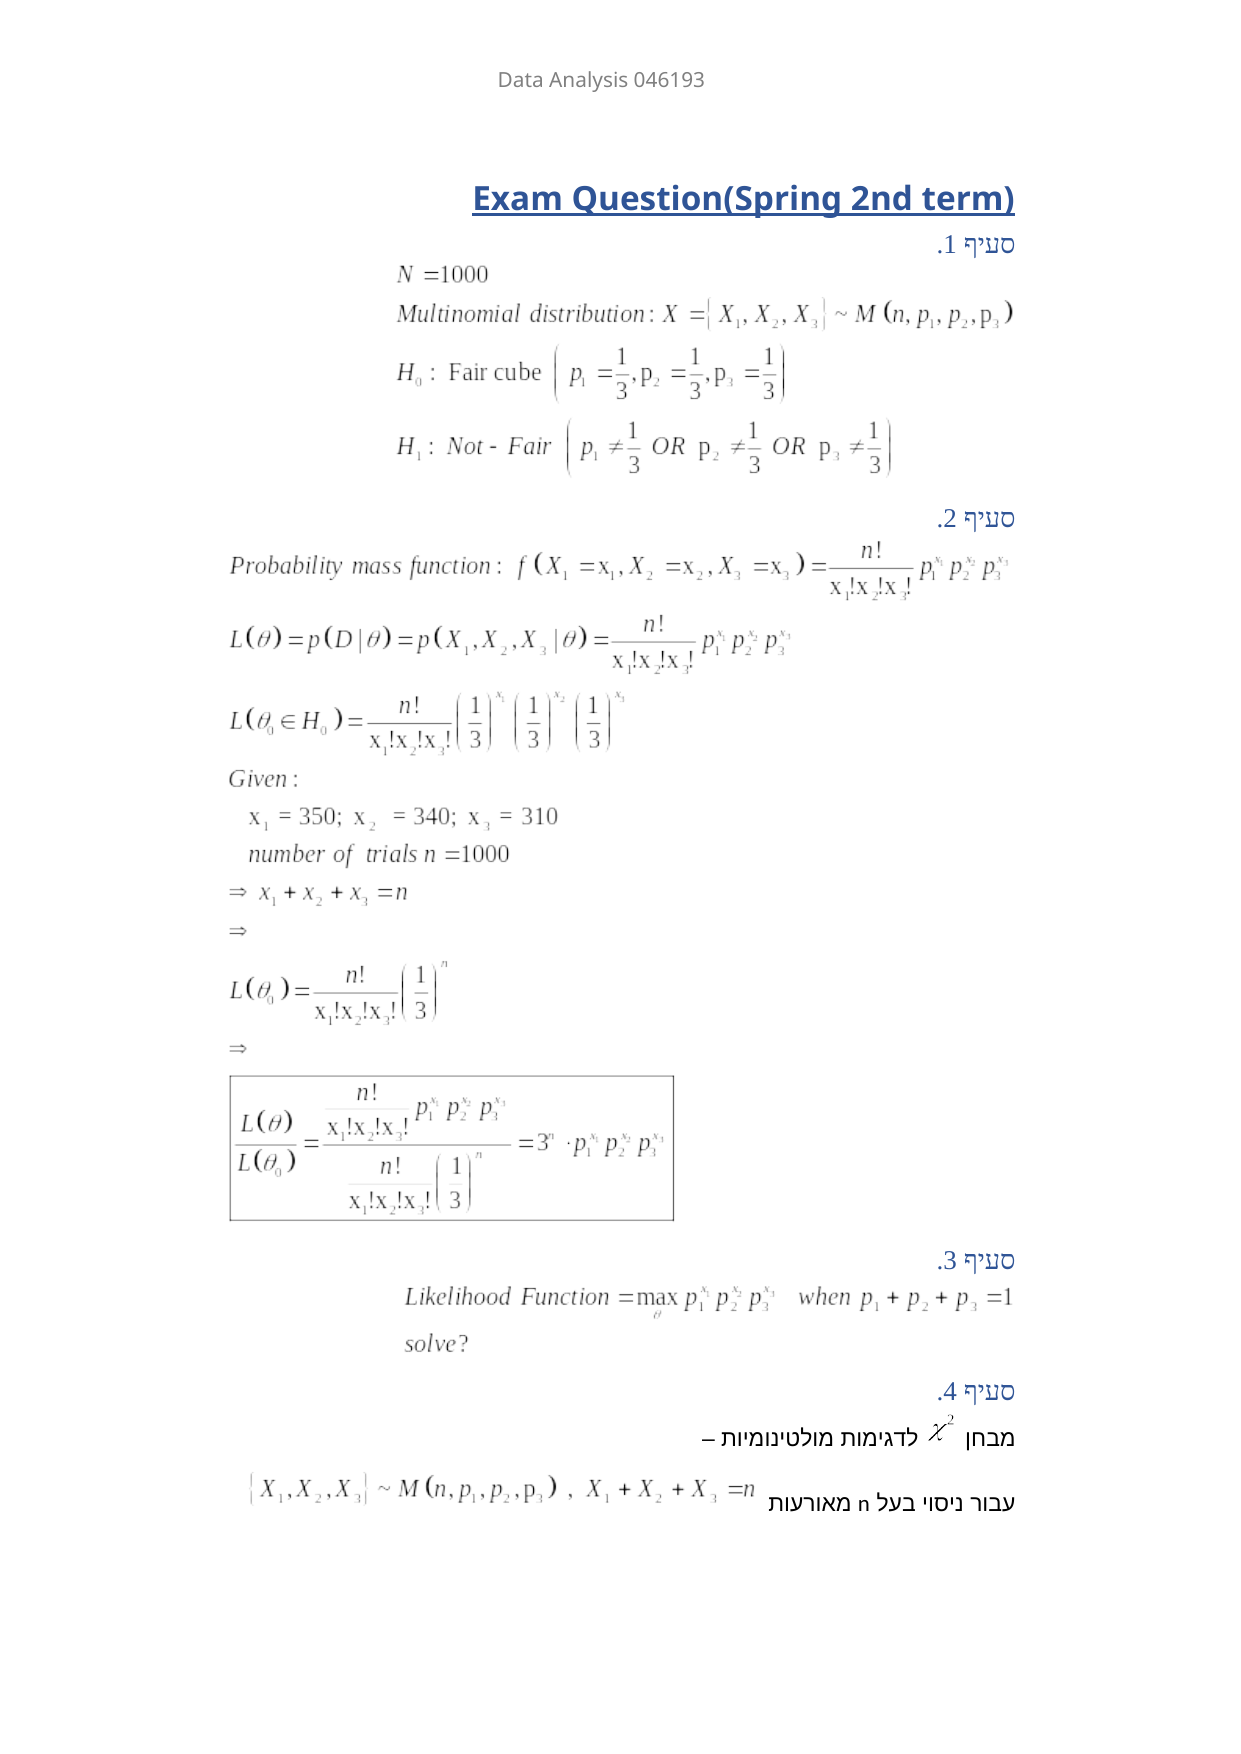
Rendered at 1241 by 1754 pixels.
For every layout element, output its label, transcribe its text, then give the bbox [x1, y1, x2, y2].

subtitle סעיף 3. [187, 1244, 1016, 1275]
text עבור ניסוי בעל n מאורעות [187, 1470, 1016, 1517]
subtitle Exam Question(Spring 2nd term) [187, 175, 1016, 220]
subtitle סעיף 1. [187, 228, 1016, 259]
subtitle סעיף 2. [187, 502, 1016, 533]
text מבחן לדגימות מולטינומיות – [187, 1408, 1016, 1451]
subtitle סעיף 4. [187, 1375, 1016, 1406]
